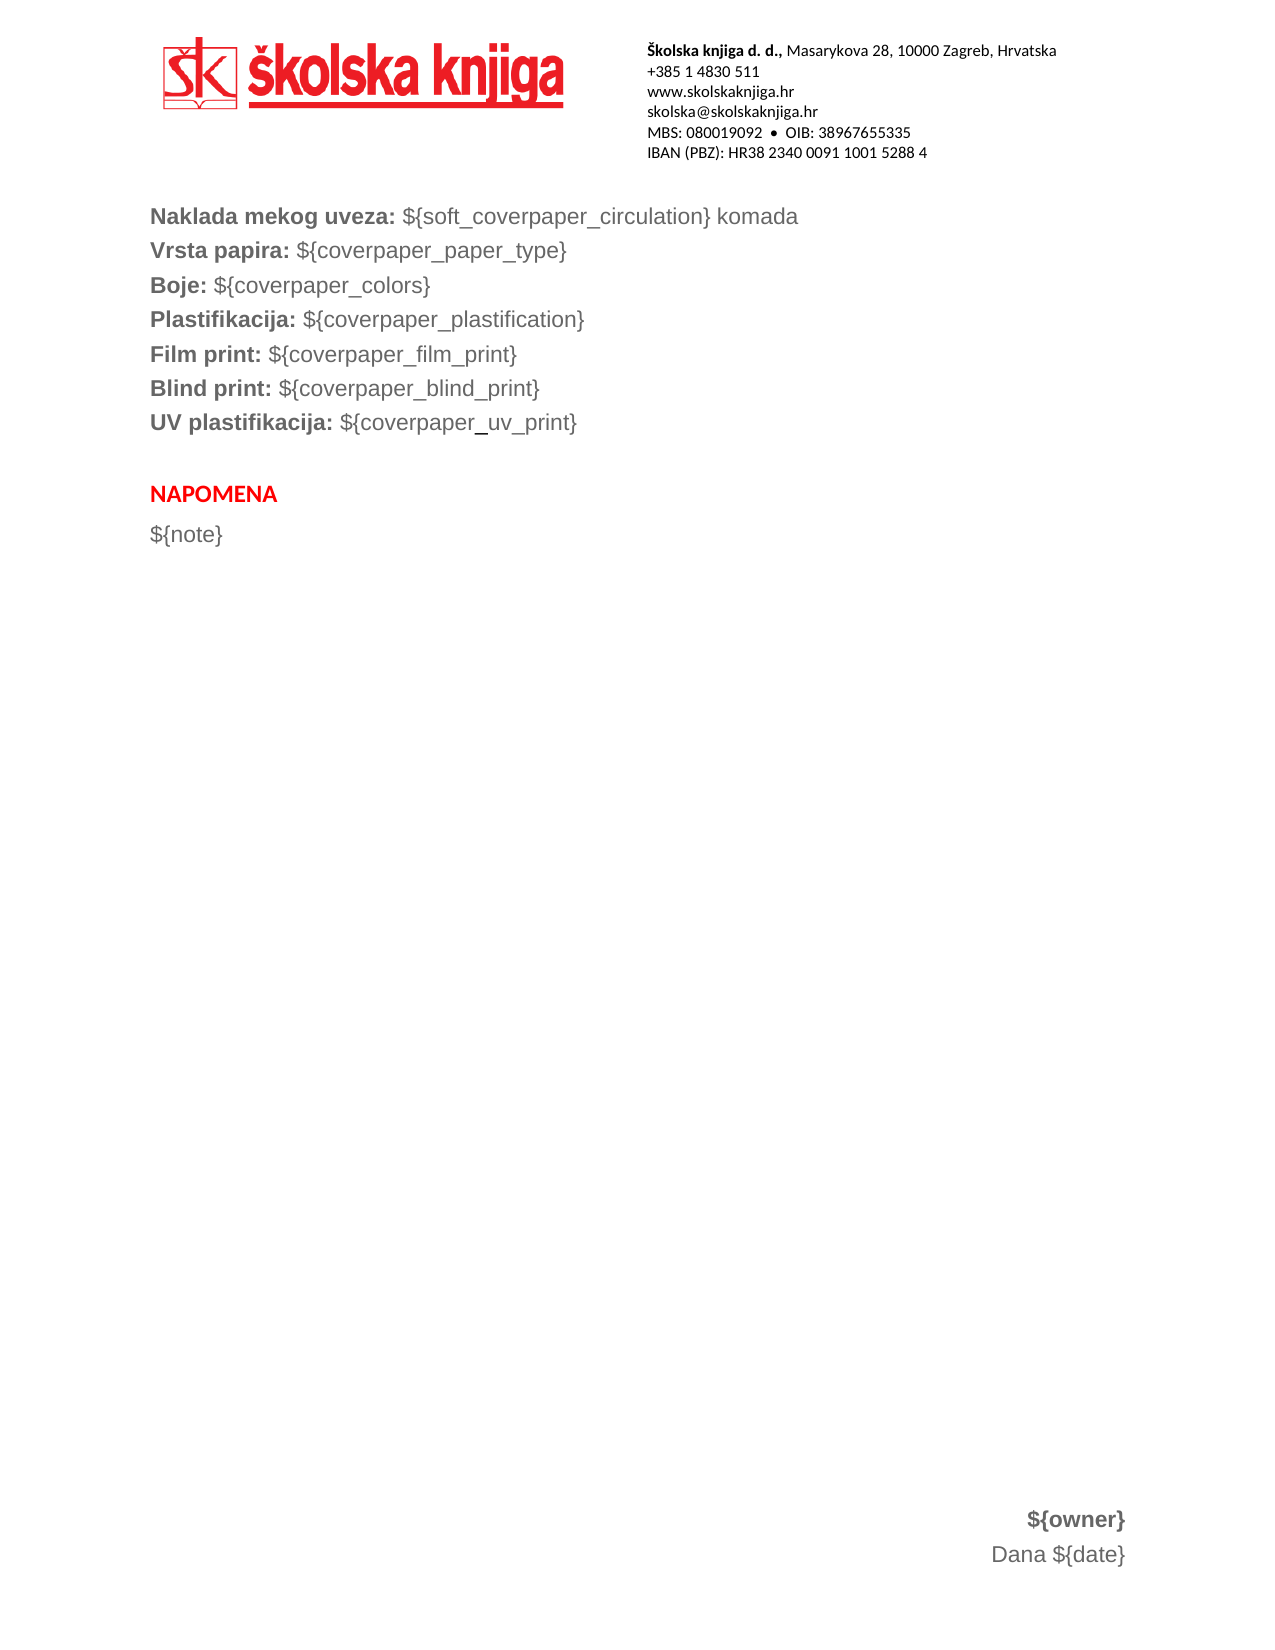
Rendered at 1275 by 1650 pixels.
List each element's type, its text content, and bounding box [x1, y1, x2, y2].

picture [159, 37, 564, 113]
subtitle Film print: ${coverpaper_film_print} [150, 341, 1125, 367]
subtitle Vrsta papira: ${coverpaper_paper_type} [150, 237, 1125, 264]
subtitle Naklada mekog uveza: ${soft_coverpaper_circulation} komada [150, 203, 1125, 229]
subtitle Blind print: ${coverpaper_blind_print} [150, 375, 1125, 401]
text UV plastifikacija: ${coverpaper_uv_print} [75, 409, 1125, 436]
subtitle Boje: ${coverpaper_colors} [150, 272, 1125, 298]
subtitle Plastifikacija: ${coverpaper_plastification} [150, 306, 1125, 333]
subtitle ${note} [150, 521, 1125, 548]
subtitle NAPOMENA [150, 478, 1125, 509]
